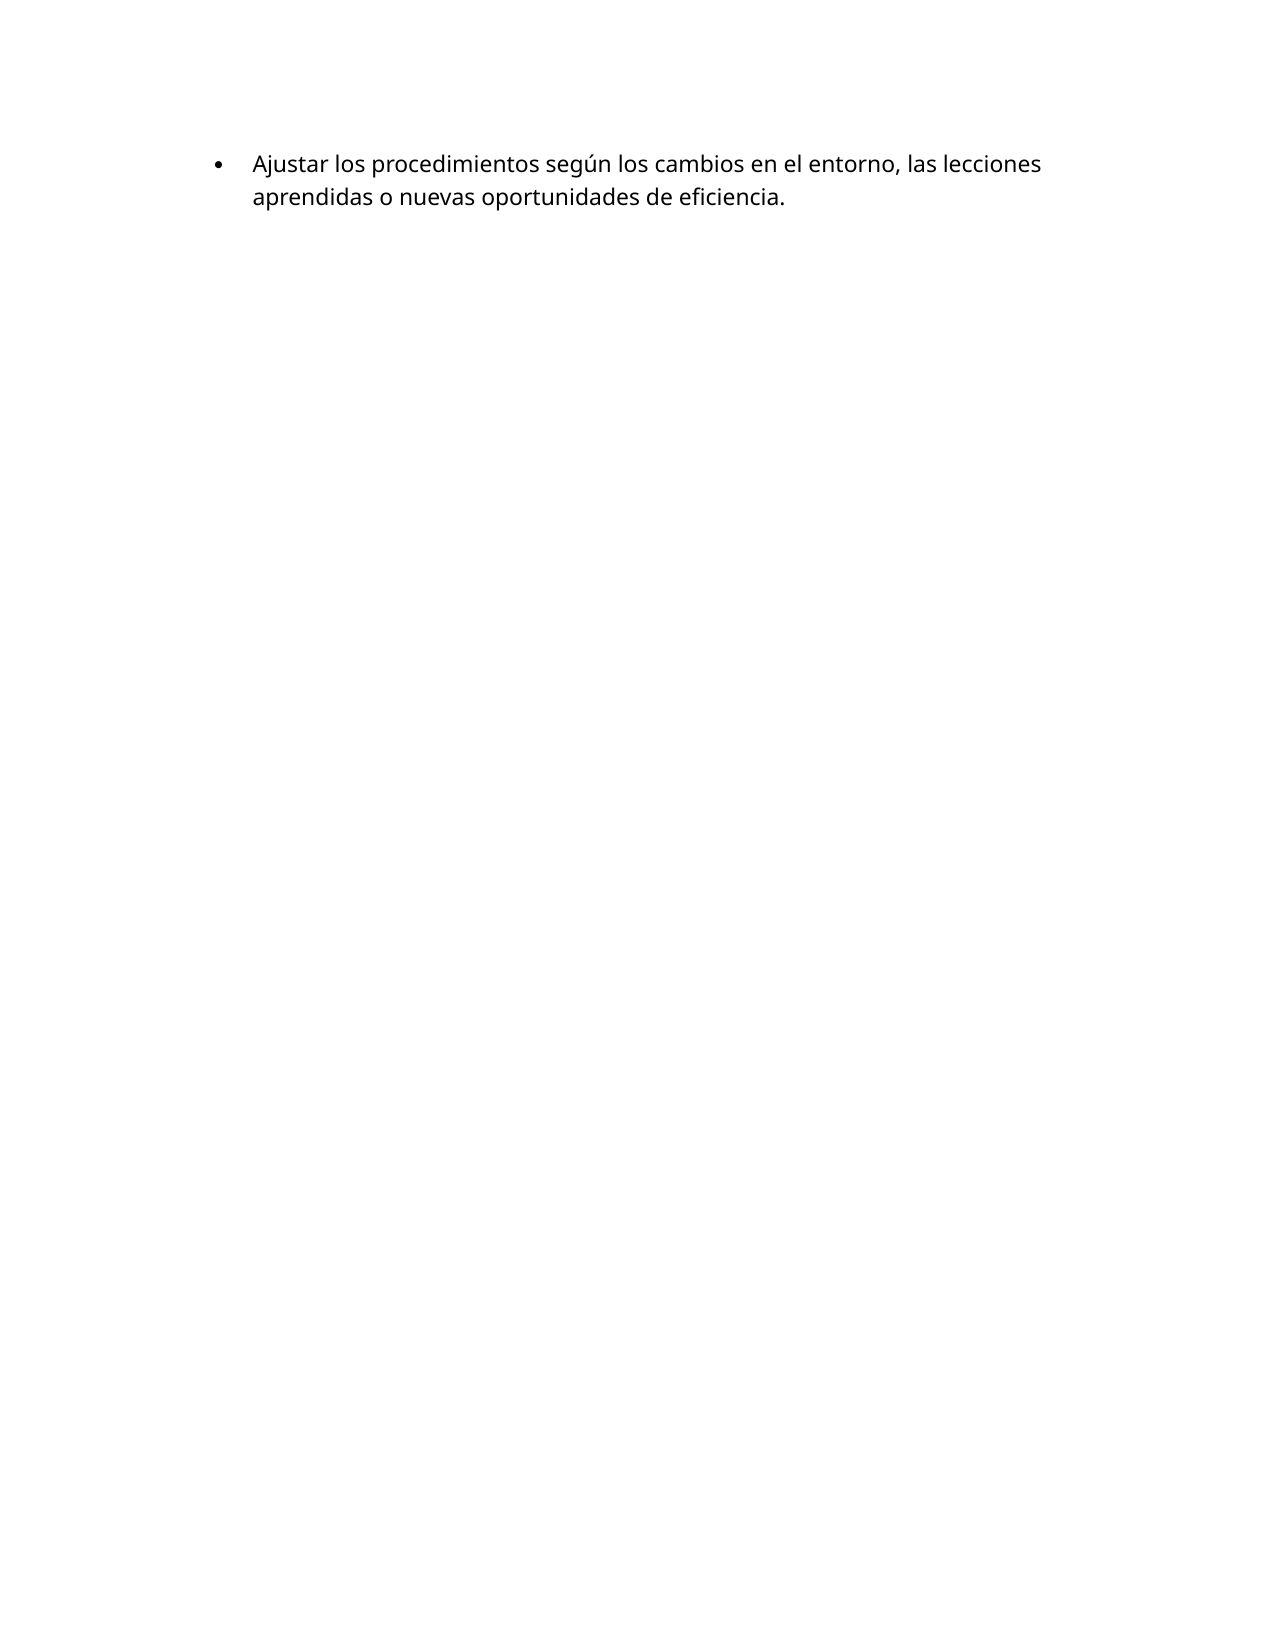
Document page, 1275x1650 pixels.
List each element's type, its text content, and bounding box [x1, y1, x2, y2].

list Ajustar los procedimientos según los cambios en el entorno, las lecciones aprendidas o nuevas oportunidades de eficiencia. [215, 148, 1098, 213]
